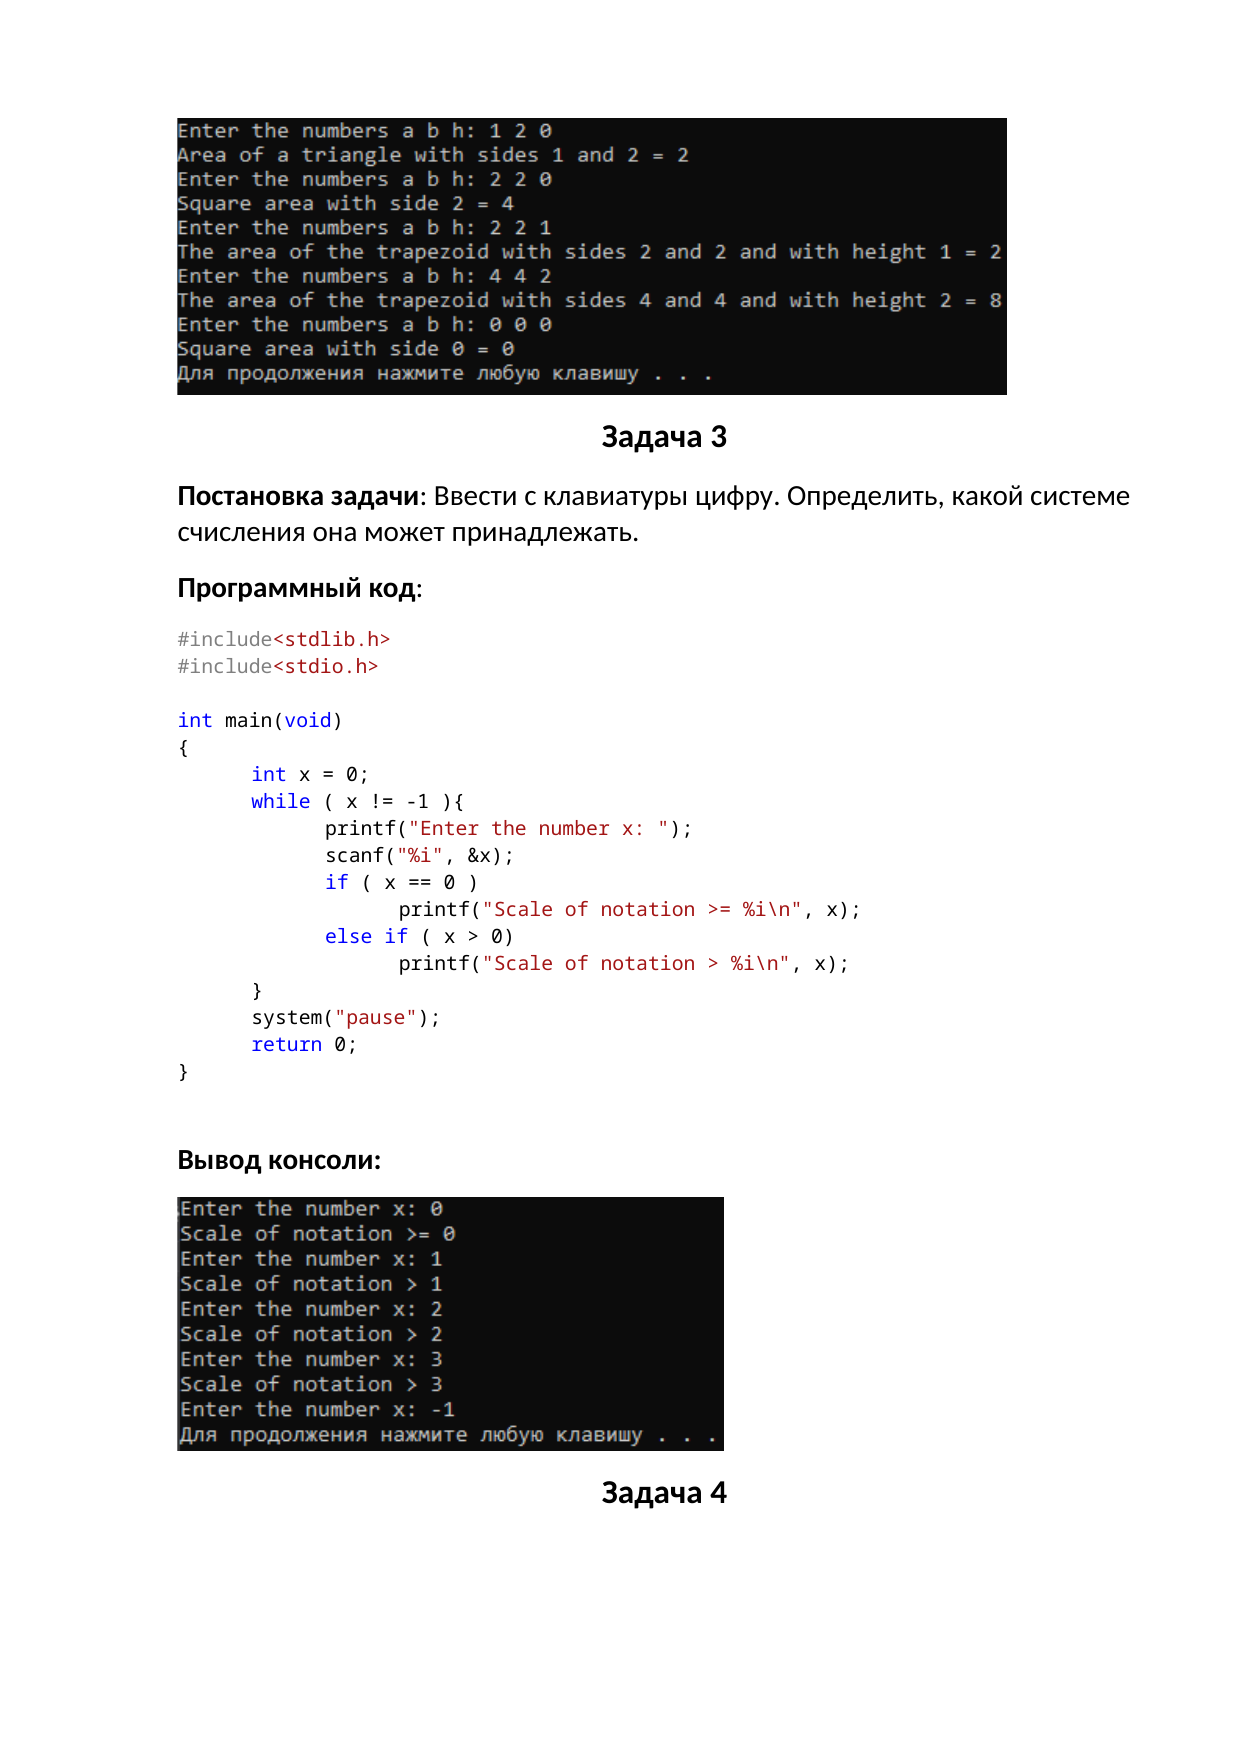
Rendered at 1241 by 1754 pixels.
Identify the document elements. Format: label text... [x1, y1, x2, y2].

text Задача 3 [177, 416, 1152, 456]
text return 0; [177, 1030, 1152, 1057]
text printf("Enter the number x: "); [177, 814, 1152, 841]
picture [177, 118, 1007, 395]
text #include<stdio.h> [177, 653, 1152, 679]
text printf("Scale of notation > %i\n", x); [177, 949, 1152, 976]
text if ( x == 0 ) [177, 868, 1152, 895]
text Вывод консоли: [177, 1141, 1152, 1176]
text printf("Scale of notation >= %i\n", x); [177, 895, 1152, 922]
text scanf("%i", &x); [177, 841, 1152, 868]
picture [177, 1197, 724, 1451]
text int main(void) [177, 707, 1152, 733]
text } [177, 976, 1152, 1003]
text Постановка задачи: Ввести с клавиатуры цифру. Определить, какой системе счисления она может принадлежать. [177, 477, 1152, 548]
text int x = 0; [177, 761, 1152, 787]
text } [177, 1057, 1152, 1084]
text while ( x != -1 ){ [177, 787, 1152, 814]
text Задача 4 [177, 1471, 1152, 1512]
text #include<stdlib.h> [177, 626, 1152, 653]
text Программный код: [177, 569, 1152, 605]
text system("pause"); [177, 1003, 1152, 1030]
text else if ( x > 0) [177, 922, 1152, 949]
text { [177, 733, 1152, 761]
